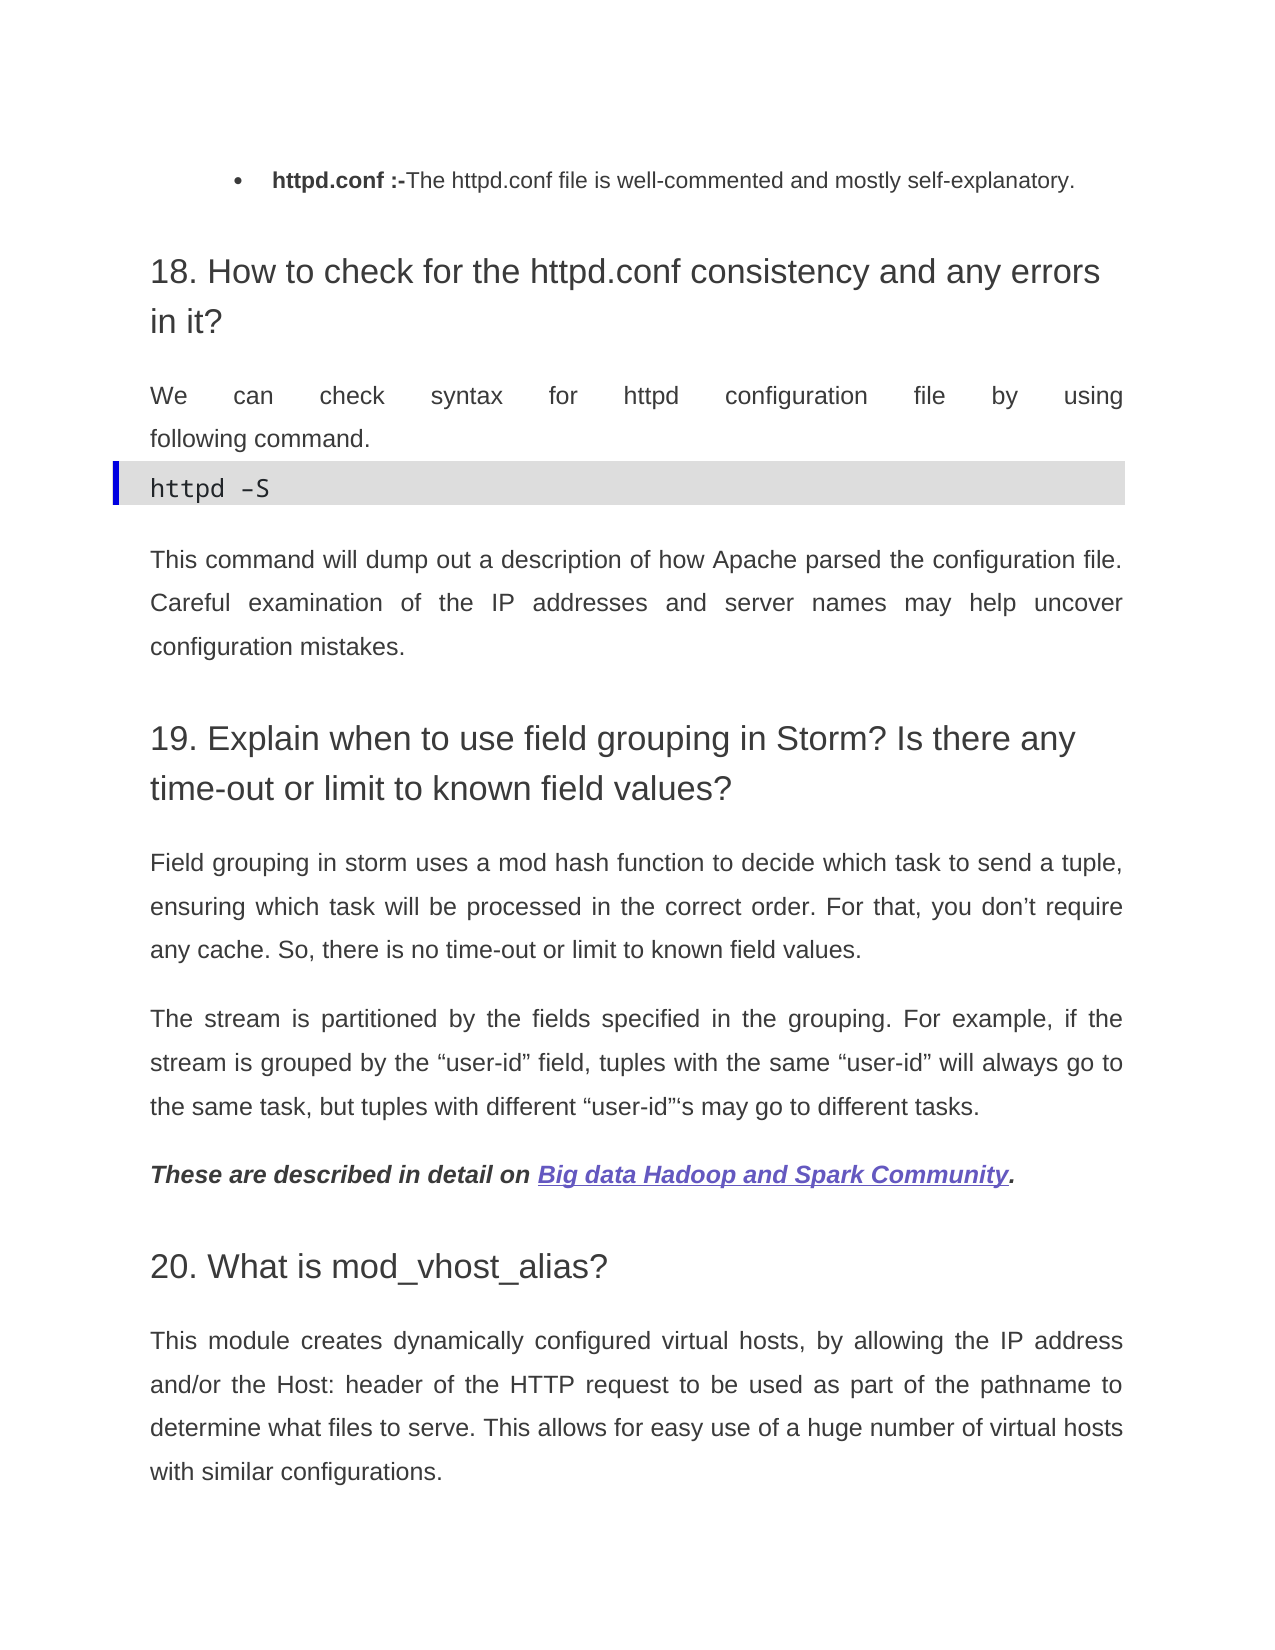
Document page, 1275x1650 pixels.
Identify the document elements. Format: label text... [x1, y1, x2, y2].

text This command will dump out a description of how Apache parsed the configuration file. Careful examination of the IP addresses and server names may help uncover configuration mistakes. [150, 530, 1125, 661]
text The stream is partitioned by the fields specified in the grouping. For example, if the stream is grouped by the “user-id” field, tuples with the same “user-id” will always go to the same task, but tuples with different “user-id”‘s may go to different tasks. [150, 989, 1125, 1120]
text We can check syntax for httpd configuration file by using following command. [150, 366, 1125, 453]
subtitle 18. How to check for the httpd.conf consistency and any errors in it? [150, 241, 1125, 341]
text This module creates dynamically configured virtual hosts, by allowing the IP address and/or the Host: header of the HTTP request to be used as part of the pathname to determine what files to serve. This allows for easy use of a huge number of virtual hosts with similar configurations. [150, 1311, 1125, 1486]
text Field grouping in storm uses a mod hash function to decide which task to send a tuple, ensuring which task will be processed in the correct order. For that, you don’t require any cache. So, there is no time-out or limit to known field values. [150, 833, 1125, 964]
text httpd –S [119, 461, 1125, 505]
subtitle 20. What is mod_vhost_alias? [150, 1236, 1125, 1286]
subtitle 19. Explain when to use field grouping in Storm? Is there any time-out or limit to known field values? [150, 708, 1125, 808]
list httpd.conf :-The httpd.conf file is well-commented and mostly self-explanatory. [234, 150, 1125, 194]
text These are described in detail on Big data Hadoop and Spark Community. [150, 1145, 1125, 1189]
